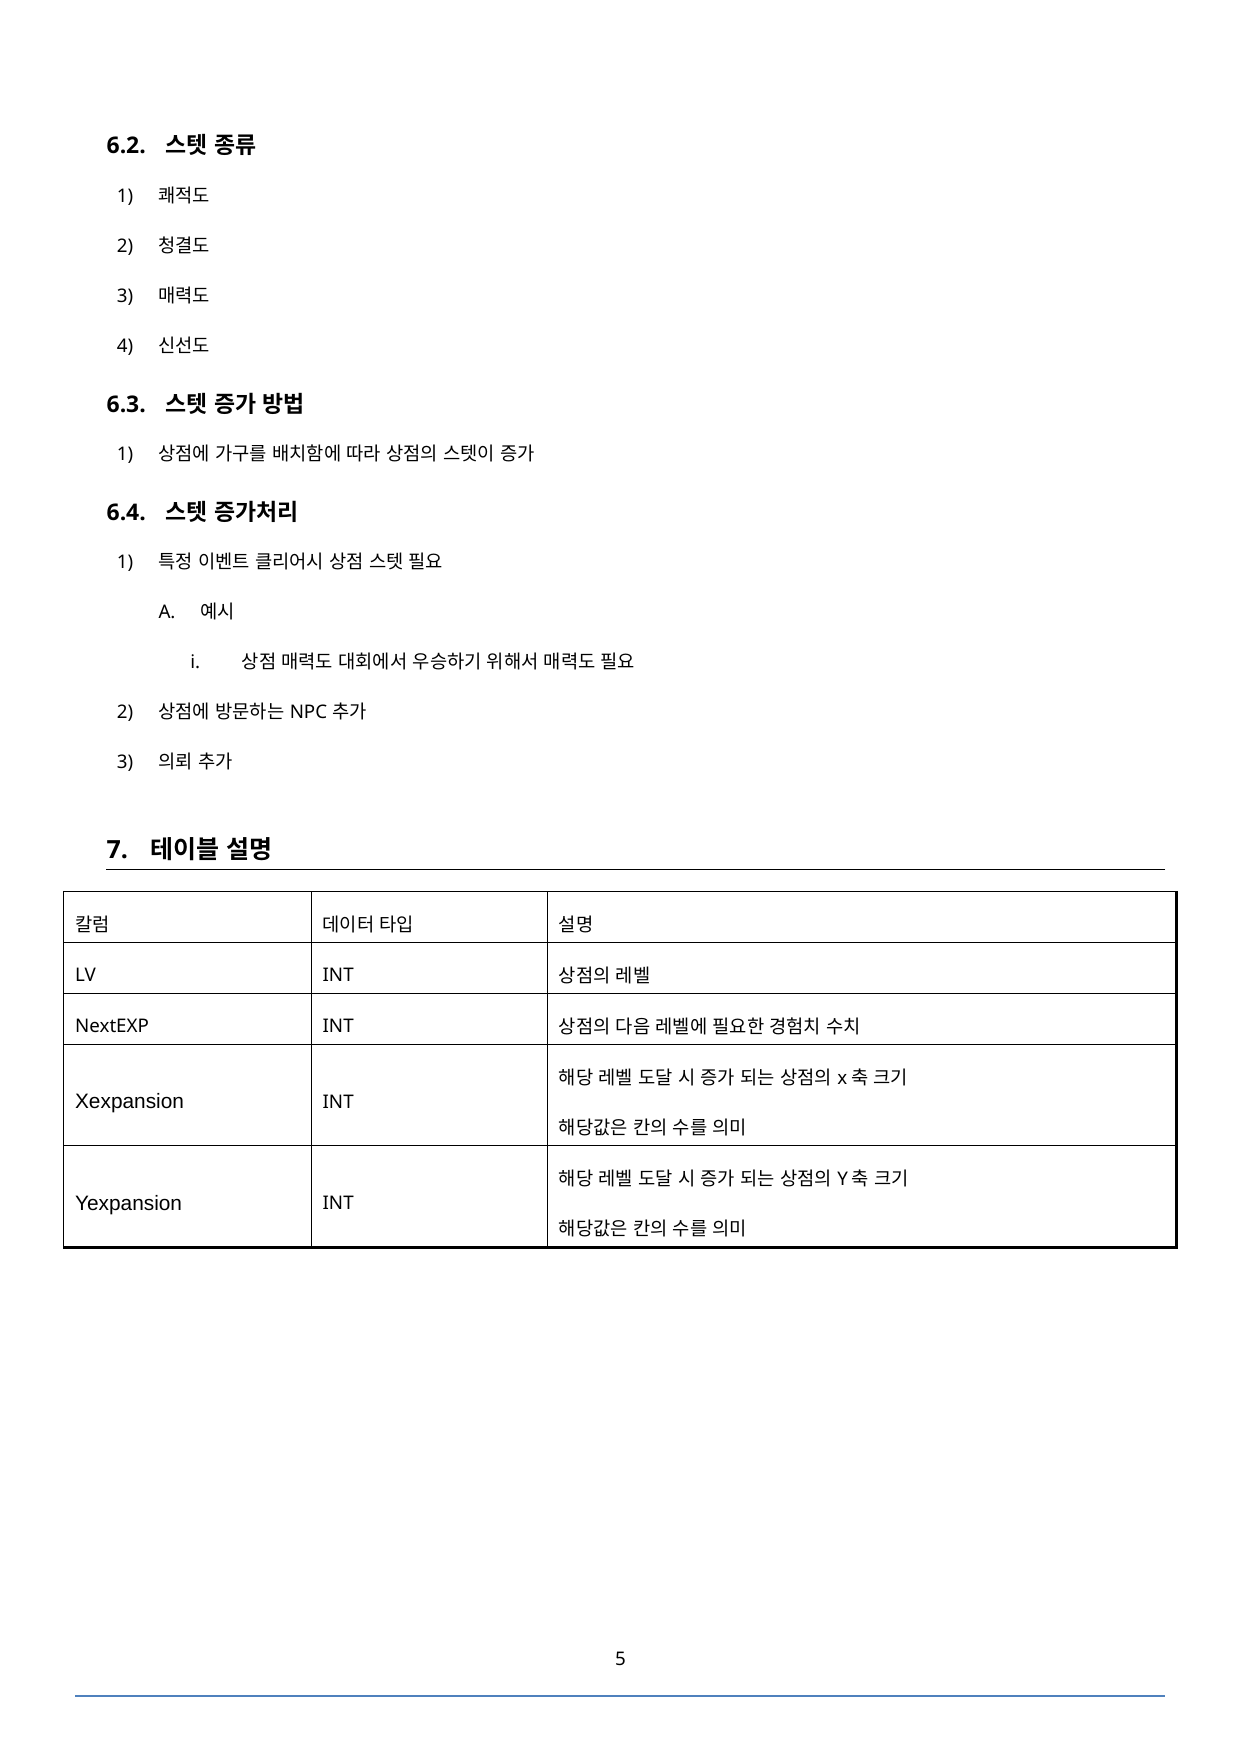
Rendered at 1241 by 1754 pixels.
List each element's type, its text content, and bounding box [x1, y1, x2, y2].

table_cell 상점의 다음 레벨에 필요한 경험치 수치 [548, 994, 1175, 1044]
table_cell 상점의 레벨 [548, 943, 1175, 993]
list 상점에 가구를 배치함에 따라 상점의 스텟이 증가 [117, 433, 1165, 471]
subtitle 스텟 종류 [106, 125, 1165, 163]
list 특정 이벤트 클리어시 상점 스텟 필요 [117, 542, 1165, 579]
list 쾌적도 [117, 175, 1165, 213]
table_cell Yexpansion [64, 1146, 311, 1246]
table_cell 해당 레벨 도달 시 증가 되는 상점의 x축 크기 해당값은 칸의 수를 의미 [548, 1045, 1175, 1145]
table_header 칼럼 [64, 892, 311, 942]
subtitle 테이블 설명 [106, 829, 1165, 869]
list 의뢰 추가 [117, 742, 1165, 779]
list 청결도 [117, 225, 1165, 263]
list 예시 [158, 592, 1165, 629]
table_header 설명 [548, 892, 1175, 942]
table_cell NextEXP [64, 994, 311, 1044]
table_cell INT [312, 1045, 547, 1145]
table_cell INT [312, 943, 547, 993]
table_cell INT [312, 1146, 547, 1246]
subtitle 스텟 증가 방법 [106, 383, 1165, 421]
list 신선도 [117, 325, 1165, 363]
table_cell Xexpansion [64, 1045, 311, 1145]
list 매력도 [117, 275, 1165, 313]
subtitle 스텟 증가처리 [106, 492, 1165, 529]
table_header 데이터 타입 [312, 892, 547, 942]
table_cell INT [312, 994, 547, 1044]
table_cell LV [64, 943, 311, 993]
list 상점 매력도 대회에서 우승하기 위해서 매력도 필요 [200, 642, 1165, 679]
list 상점에 방문하는 NPC 추가 [117, 692, 1165, 729]
table_cell 해당 레벨 도달 시 증가 되는 상점의 Y축 크기 해당값은 칸의 수를 의미 [548, 1146, 1175, 1246]
